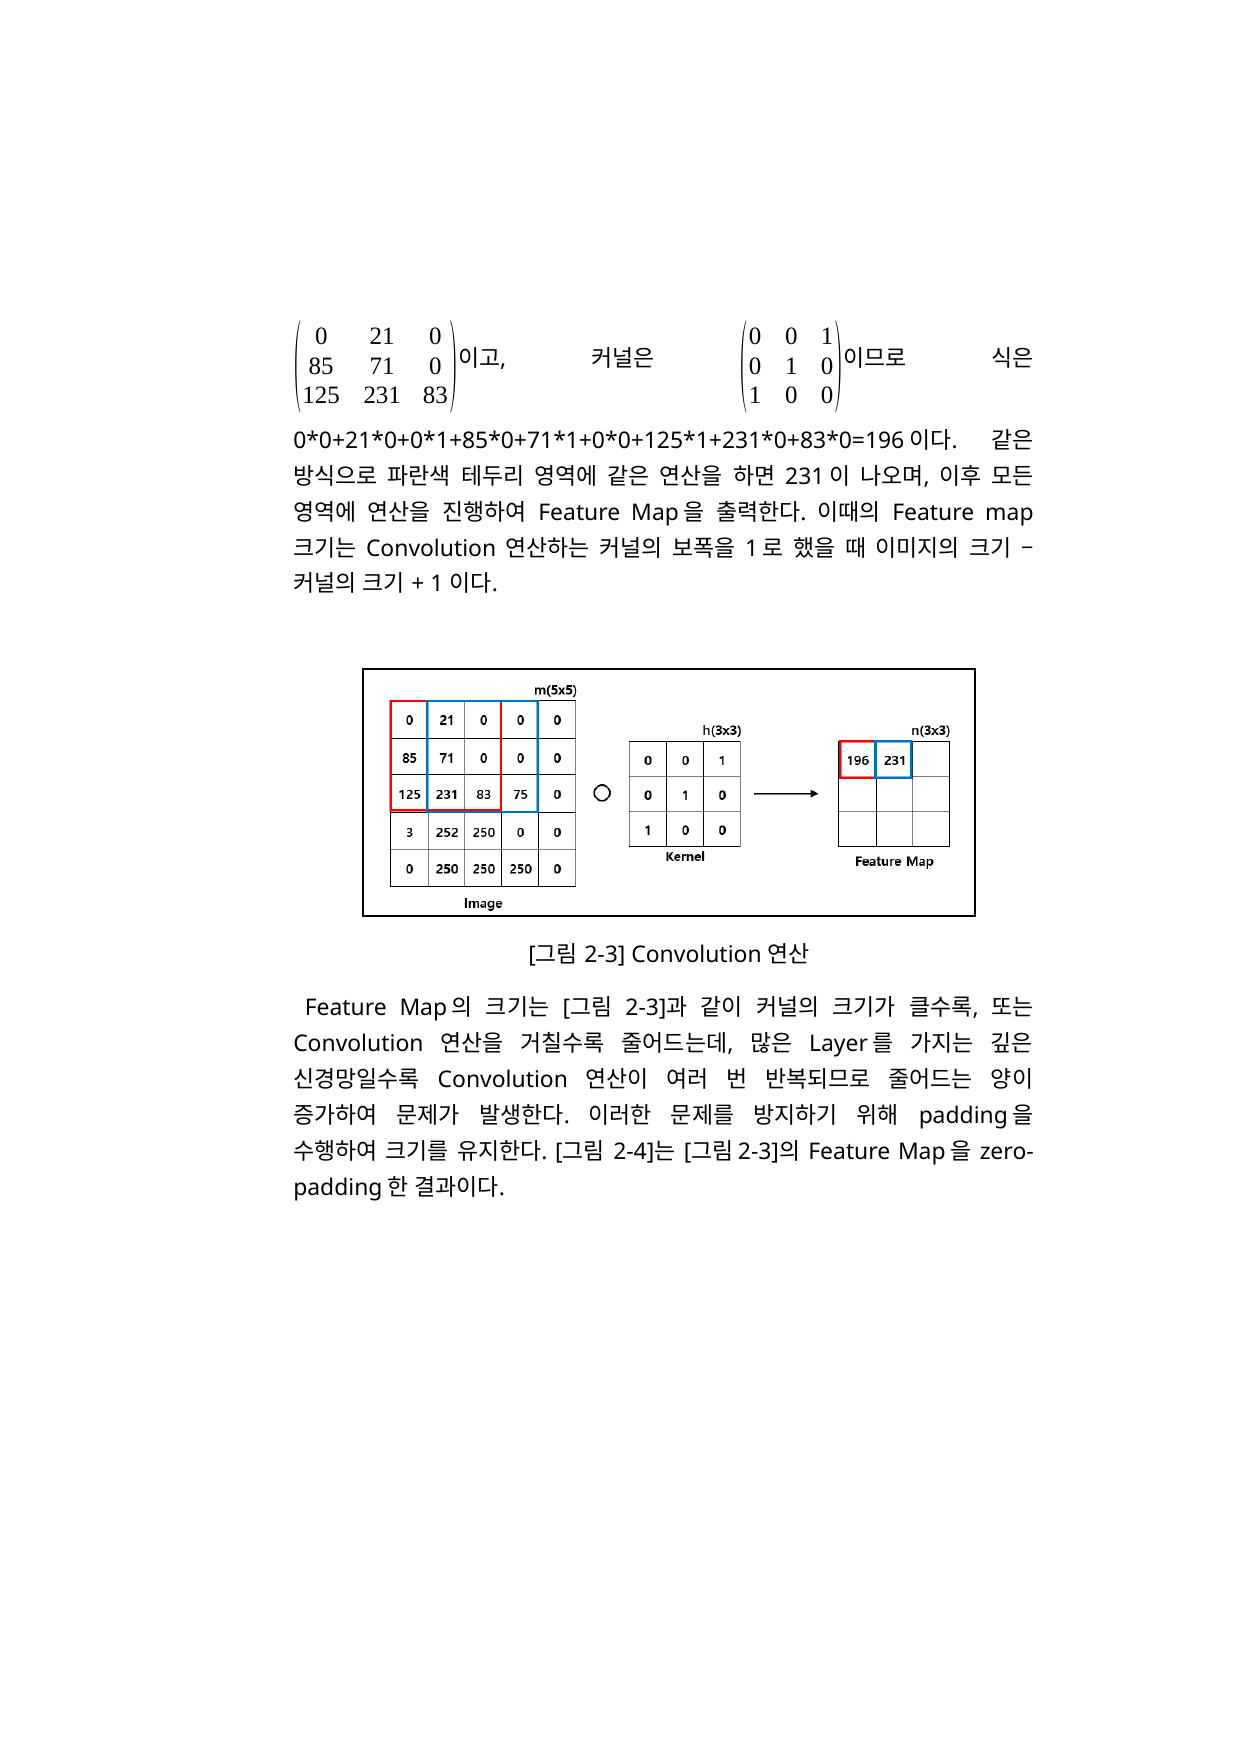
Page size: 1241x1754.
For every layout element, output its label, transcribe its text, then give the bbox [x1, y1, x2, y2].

picture [364, 670, 974, 915]
list Feature Map의 크기는 [그림 2-3]과 같이 커널의 크기가 클수록, 또는 Convolution 연산을 거칠수록 줄어드는데, 많은 Layer를 가지는 깊은 신경망일수록 Convolution 연산이 여러 번 반복되므로 줄어드는 양이 증가하여 문제가 발생한다. 이러한 문제를 방지하기 위해 padding을 수행하여 크기를 유지한다. [그림 2-4]는 [그림2-3]의 Feature Map을 zero-padding한 결과이다. [293, 989, 1033, 1202]
list [그림 2-3] Convolution 연산 [293, 936, 1033, 969]
